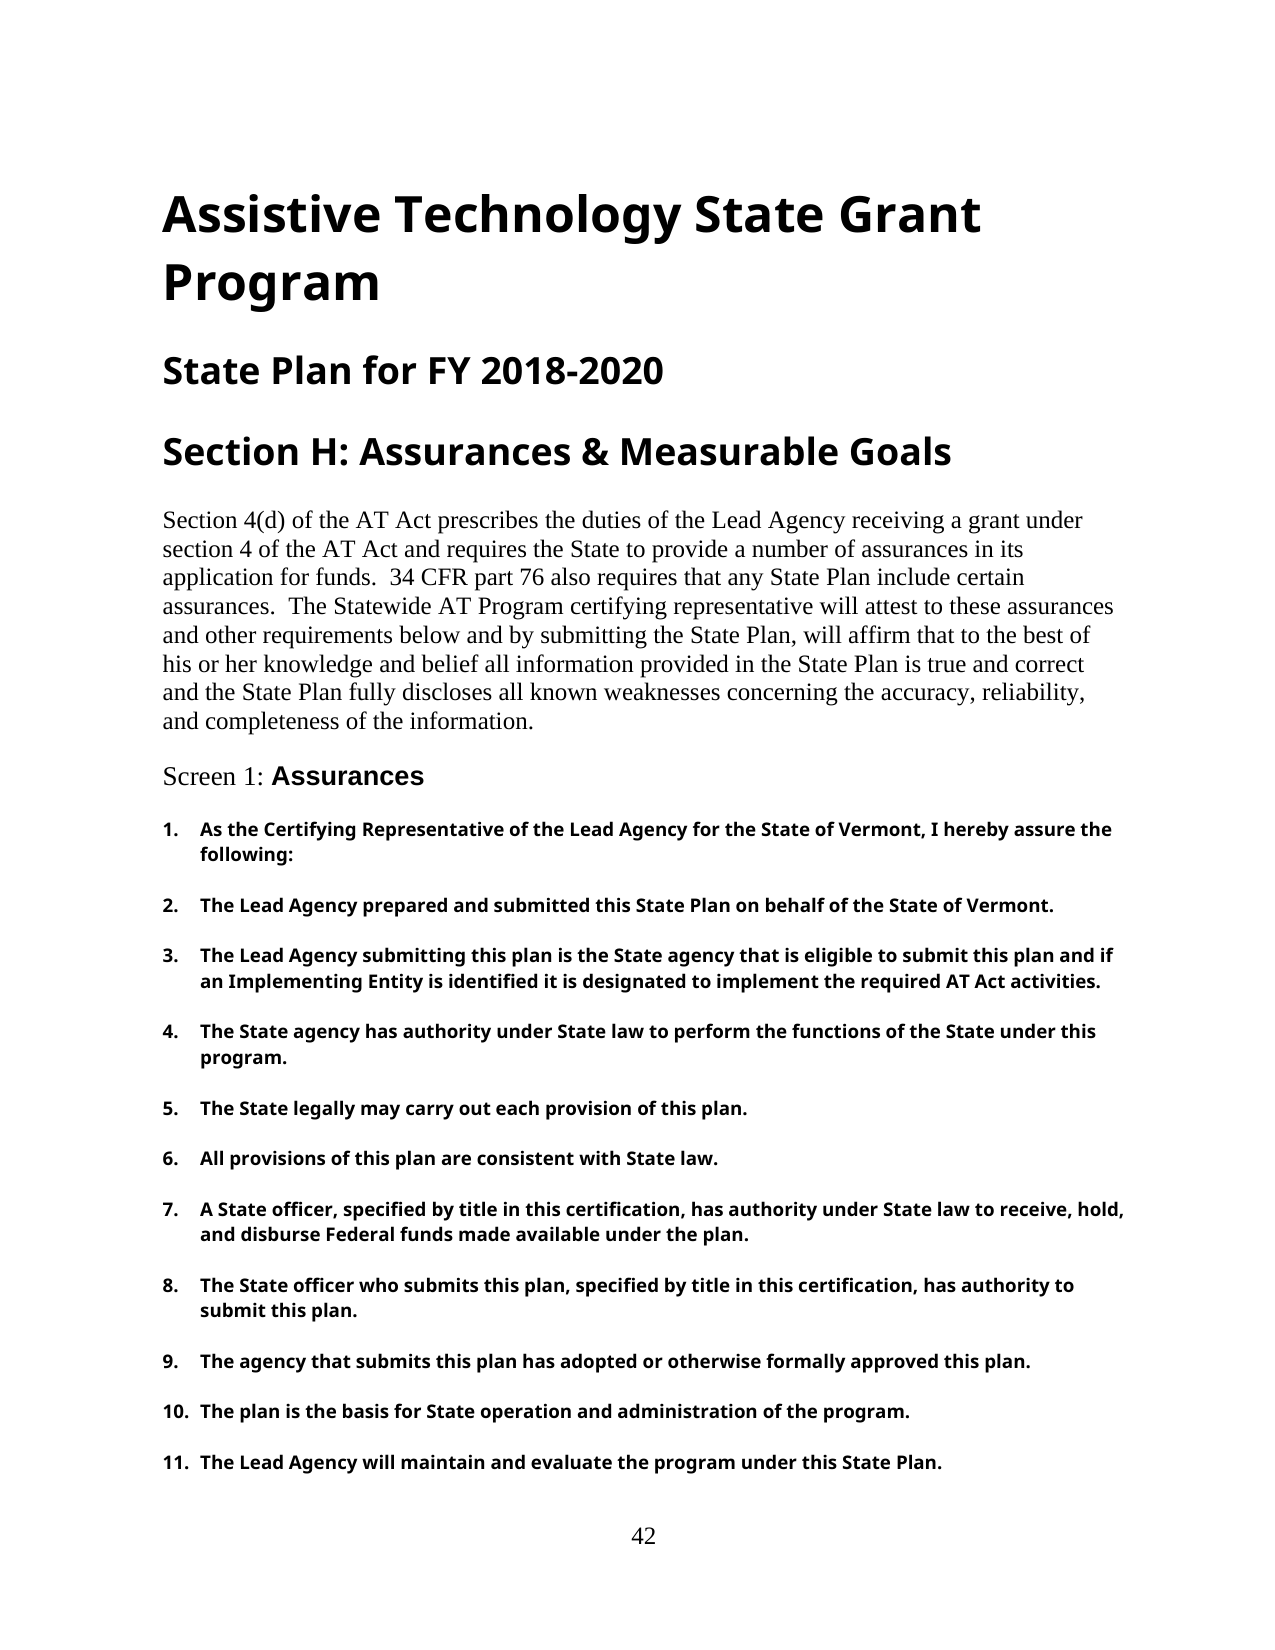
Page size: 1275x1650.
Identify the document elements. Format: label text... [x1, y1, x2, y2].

list As the Certifying Representative of the Lead Agency for the State of Vermont, I hereby assure the following: [162, 816, 1125, 867]
list The Lead Agency submitting this plan is the State agency that is eligible to submit this plan and if an Implementing Entity is identified it is designated to implement the required AT Act activities. [162, 943, 1125, 994]
list The Lead Agency will maintain and evaluate the program under this State Plan. [162, 1449, 1125, 1474]
text State Plan for FY 2018-2020 [162, 344, 1125, 396]
list The State agency has authority under State law to perform the functions of the State under this program. [162, 1019, 1125, 1070]
list The plan is the basis for State operation and administration of the program. [162, 1398, 1125, 1424]
text Section 4(d) of the AT Act prescribes the duties of the Lead Agency receiving a grant under section 4 of the AT Act and requires the State to provide a number of assurances in its application for funds. 34 CFR part 76 also requires that any State Plan include certain assurances. The Statewide AT Program certifying representative will attest to these assurances and other requirements below and by submitting the State Plan, will affirm that to the best of his or her knowledge and belief all information provided in the State Plan is true and correct and the State Plan fully discloses all known weaknesses concerning the accuracy, reliability, and completeness of the information. [162, 505, 1125, 735]
list The agency that submits this plan has adopted or otherwise formally approved this plan. [162, 1348, 1125, 1373]
text Assistive Technology State Grant Program [162, 179, 1125, 315]
list The Lead Agency prepared and submitted this State Plan on behalf of the State of Vermont. [162, 892, 1125, 918]
list The State officer who submits this plan, specified by title in this certification, has authority to submit this plan. [162, 1272, 1125, 1323]
list A State officer, specified by title in this certification, has authority under State law to receive, hold, and disburse Federal funds made available under the plan. [162, 1196, 1125, 1247]
subtitle Assurances & Measurable Goals [162, 425, 1125, 476]
subtitle Assurances [162, 760, 1125, 791]
list The State legally may carry out each provision of this plan. [162, 1095, 1125, 1120]
list All provisions of this plan are consistent with State law. [162, 1145, 1125, 1171]
